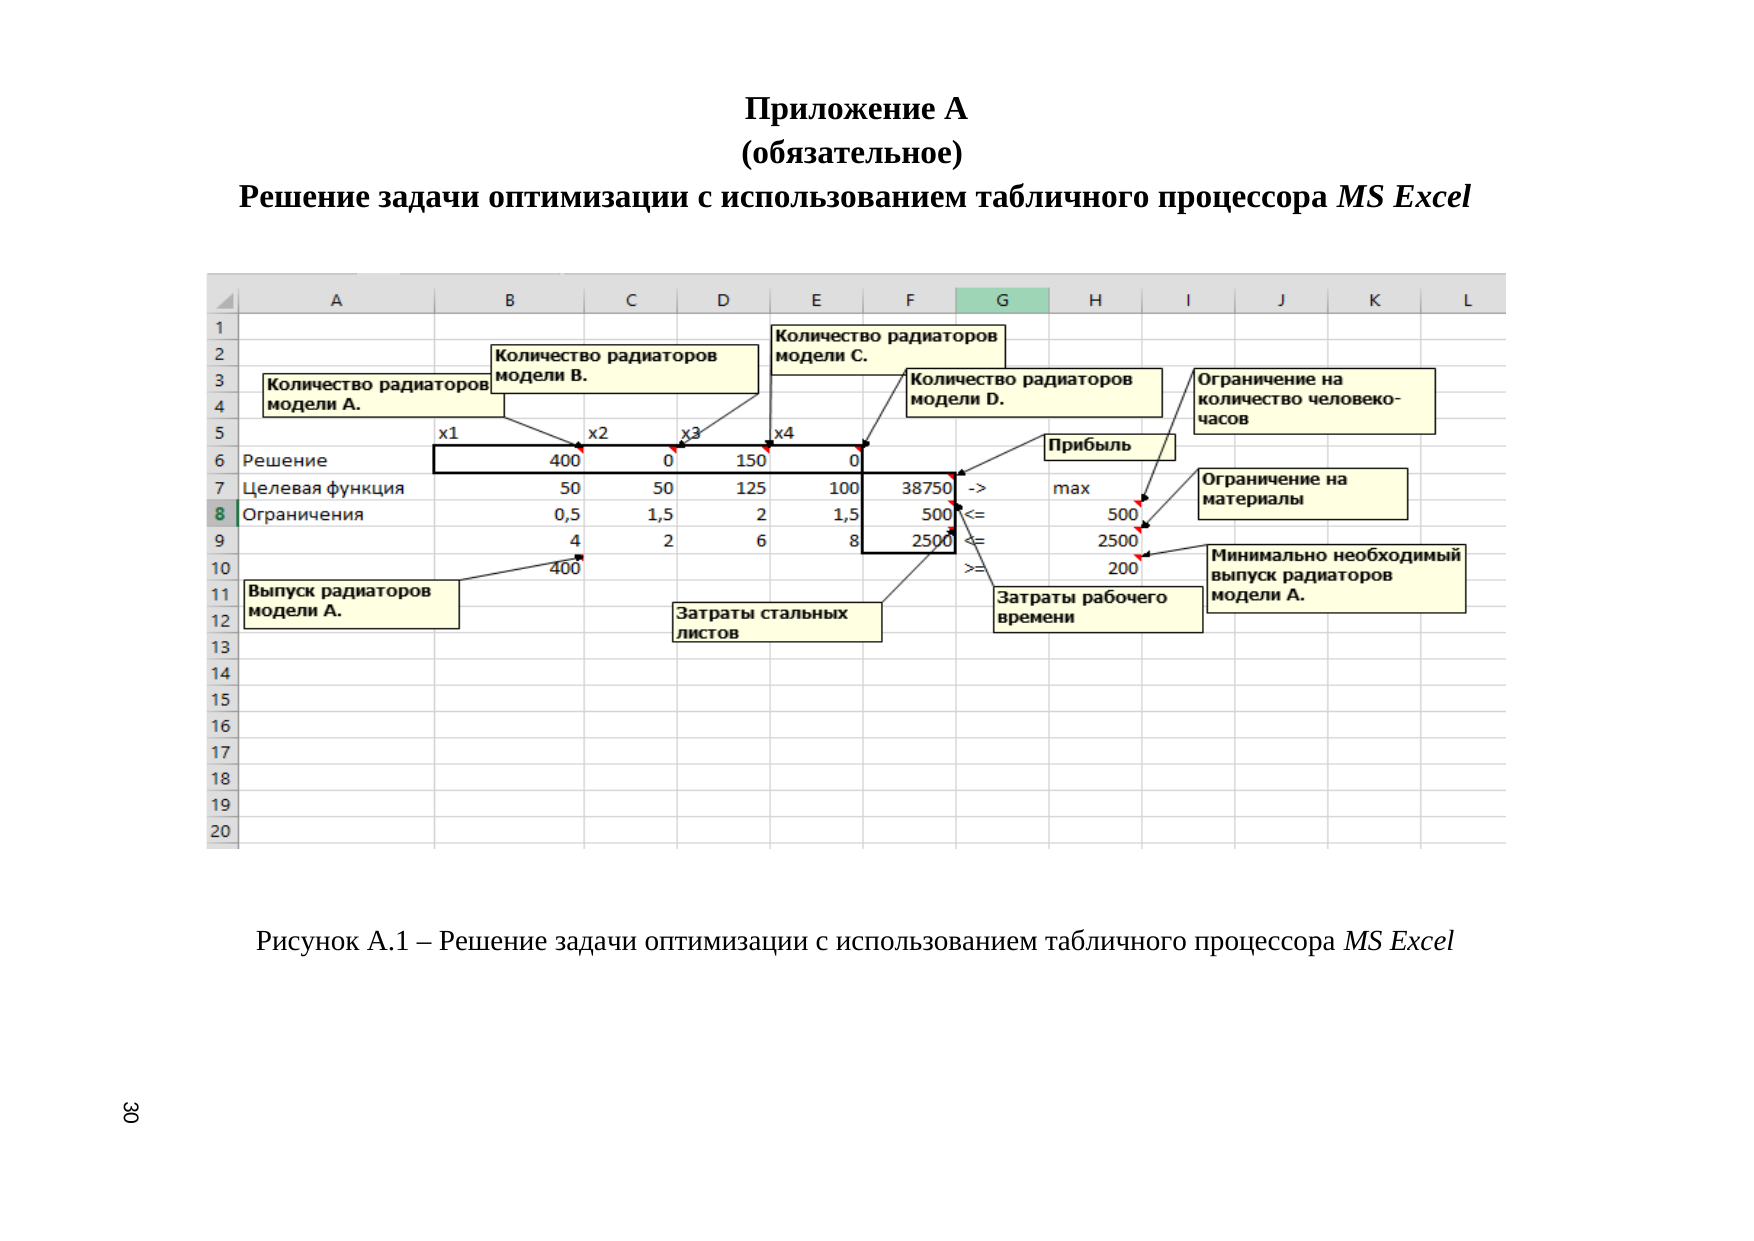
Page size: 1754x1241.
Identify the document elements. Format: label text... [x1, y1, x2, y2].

text Рисунок А.1 – Решение задачи оптимизации с использованием табличного процессора MS Excel [118, 923, 1594, 957]
picture [206, 273, 1506, 849]
subtitle Приложение А (обязательное) Решение задачи оптимизации с использованием табличного процессора MS Excel [118, 89, 1594, 215]
